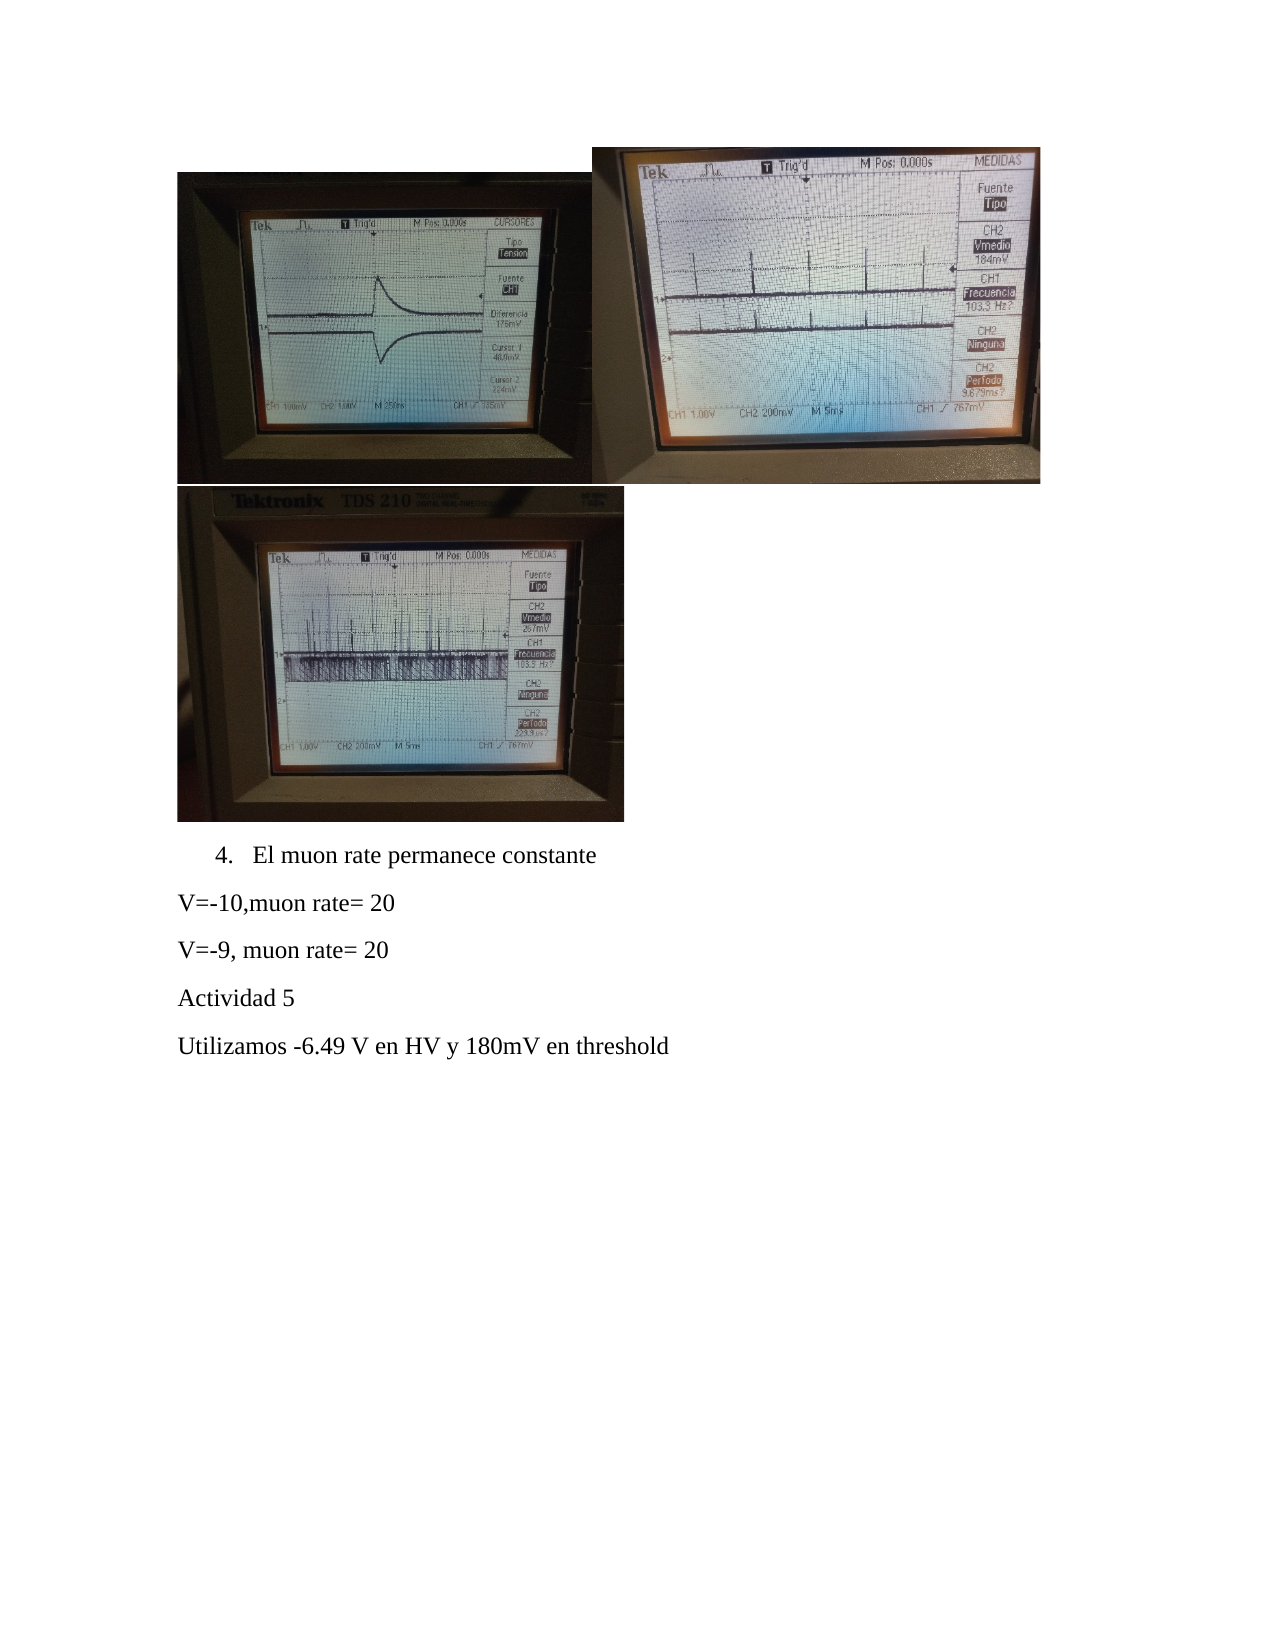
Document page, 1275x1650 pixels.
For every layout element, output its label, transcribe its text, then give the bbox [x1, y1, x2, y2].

picture [177, 147, 1041, 484]
text V=-9, muon rate= 20 [177, 936, 1098, 964]
list El muon rate permanece constante [215, 840, 1098, 869]
text V=-10,muon rate= 20 [177, 888, 1098, 917]
text Actividad 5 [177, 983, 1098, 1012]
picture [177, 486, 625, 822]
text Utilizamos -6.49 V en HV y 180mV en threshold [177, 1031, 1098, 1060]
